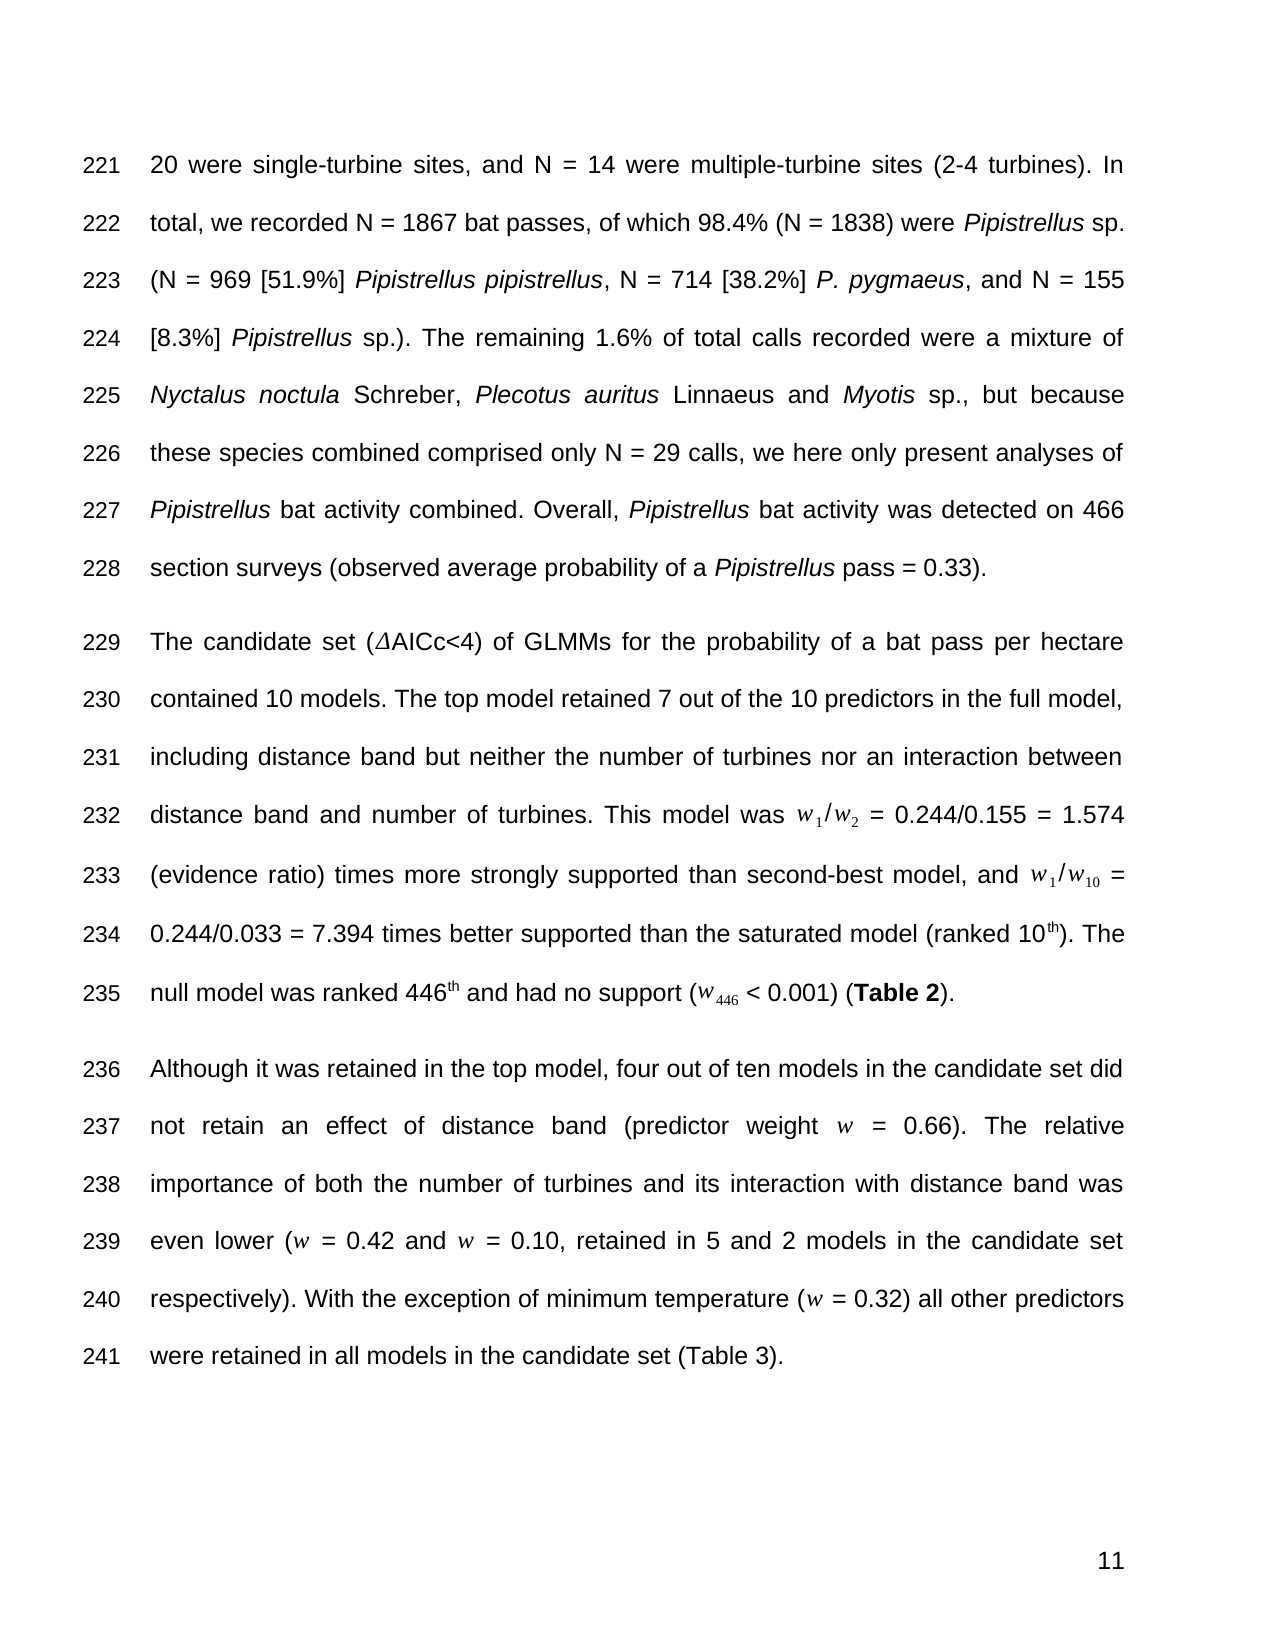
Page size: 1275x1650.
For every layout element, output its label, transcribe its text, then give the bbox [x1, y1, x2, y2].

text The candidate set (AICc<4) of GLMMs for the probability of a bat pass per hectare contained 10 models. The top model retained 7 out of the 10 predictors in the full model, including distance band but neither the number of turbines nor an interaction between distance band and number of turbines. This model was = 0.244/0.155 = 1.574 (evidence ratio) times more strongly supported than second-best model, and = 0.244/0.033 = 7.394 times better supported than the saturated model (ranked 10th). The null model was ranked 446th and had no support ( < 0.001) (Table 2). [150, 627, 1125, 1008]
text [150, 150, 1125, 581]
text Although it was retained in the top model, four out of ten models in the candidate set did not retain an effect of distance band (predictor weight = 0.66). The relative importance of both the number of turbines and its interaction with distance band was even lower ( = 0.42 and = 0.10, retained in 5 and 2 models in the candidate set respectively). With the exception of minimum temperature ( = 0.32) all other predictors were retained in all models in the candidate set (Table 3). [150, 1054, 1125, 1370]
